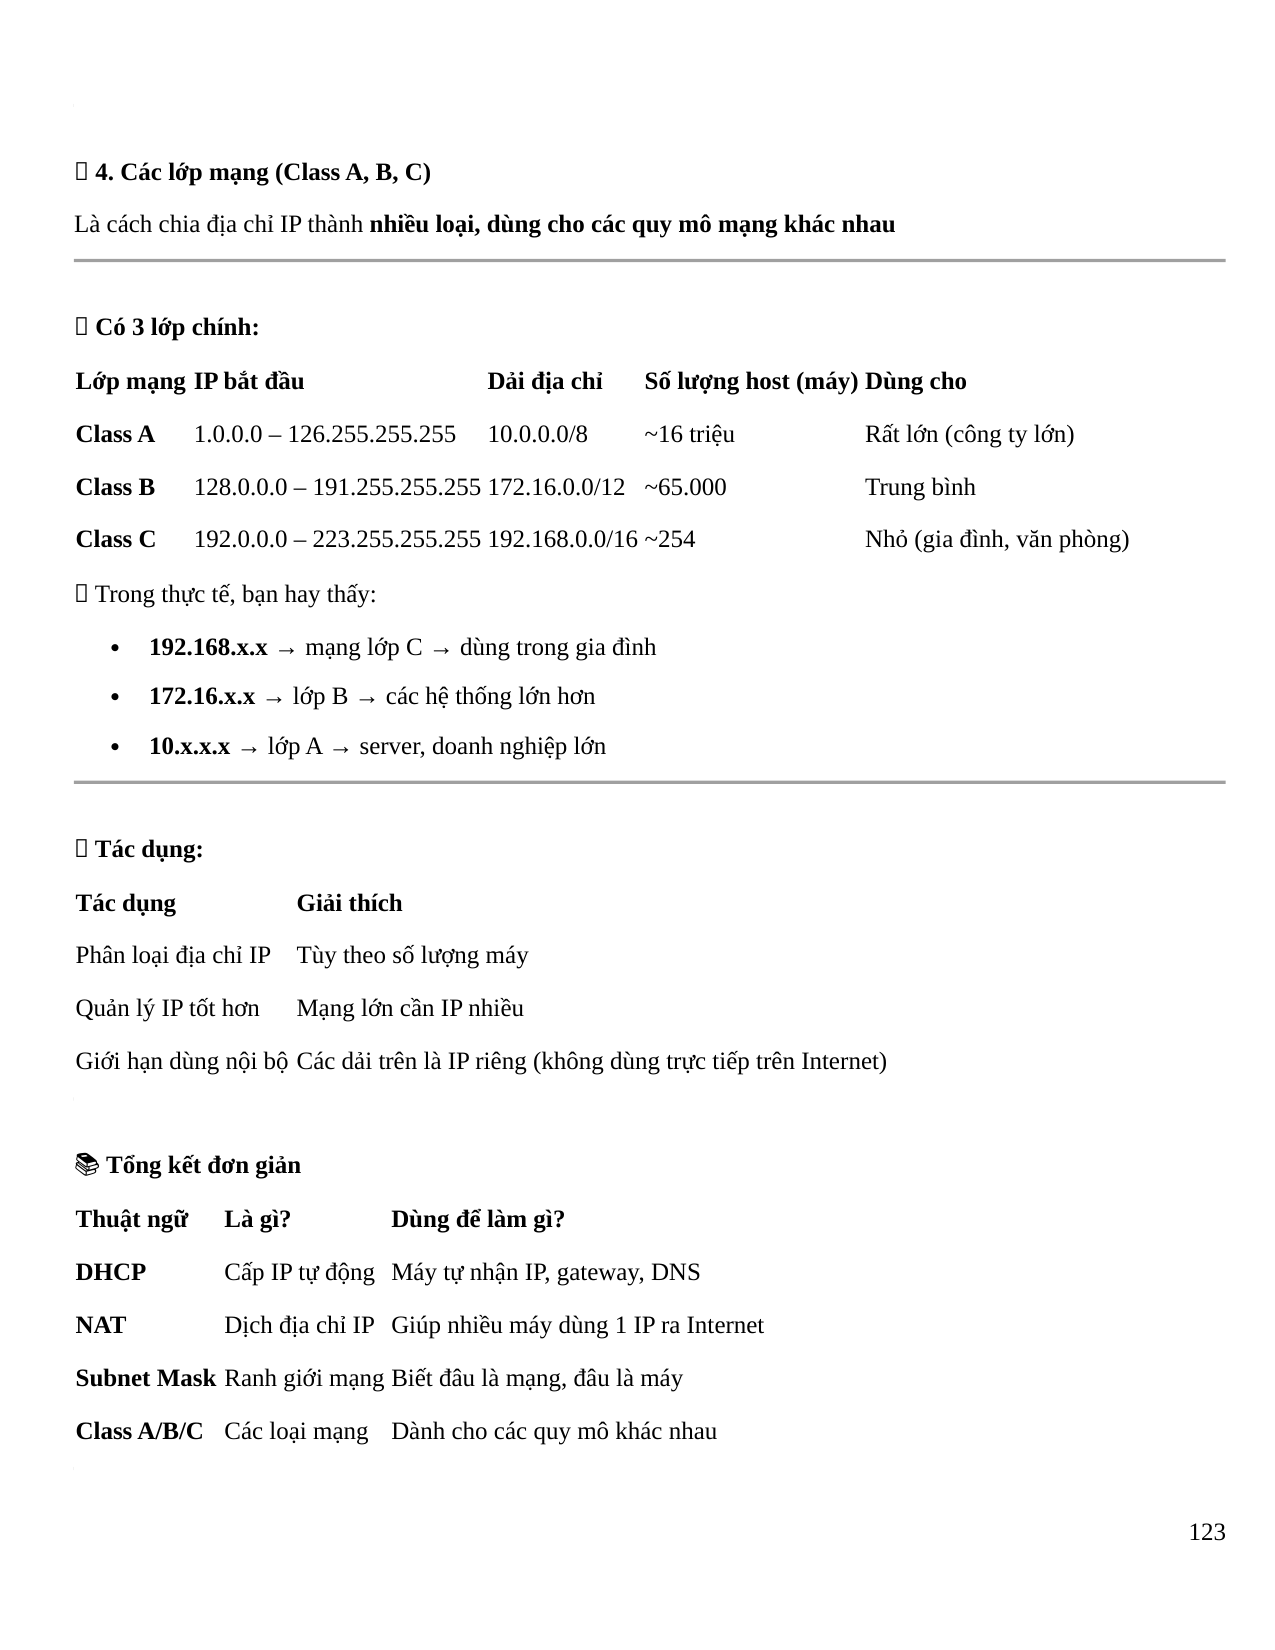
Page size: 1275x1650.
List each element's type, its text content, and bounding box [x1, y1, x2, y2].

text 📚 Tổng kết đơn giản [74, 1147, 1226, 1181]
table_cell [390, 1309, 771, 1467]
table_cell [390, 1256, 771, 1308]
text 🧩 Tác dụng: [74, 830, 1226, 864]
list 172.16.x.x → lớp B → các hệ thống lớn hơn [111, 681, 1226, 710]
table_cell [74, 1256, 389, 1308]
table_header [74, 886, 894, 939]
list 192.168.x.x → mạng lớp C → dùng trong gia đình [111, 632, 1226, 660]
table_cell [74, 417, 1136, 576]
text ✅ 4. Các lớp mạng (Class A, B, C) [74, 153, 1226, 187]
text 📌 Có 3 lớp chính: [74, 309, 1226, 343]
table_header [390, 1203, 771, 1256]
list 10.x.x.x → lớp A → server, doanh nghiệp lớn [111, 731, 1226, 760]
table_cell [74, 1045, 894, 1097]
text 📌 Trong thực tế, bạn hay thấy: [74, 576, 1226, 610]
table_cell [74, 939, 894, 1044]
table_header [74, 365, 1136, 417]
text Là cách chia địa chỉ IP thành nhiều loại, dùng cho các quy mô mạng khác nhau [74, 209, 1226, 238]
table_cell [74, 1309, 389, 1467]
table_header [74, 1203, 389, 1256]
